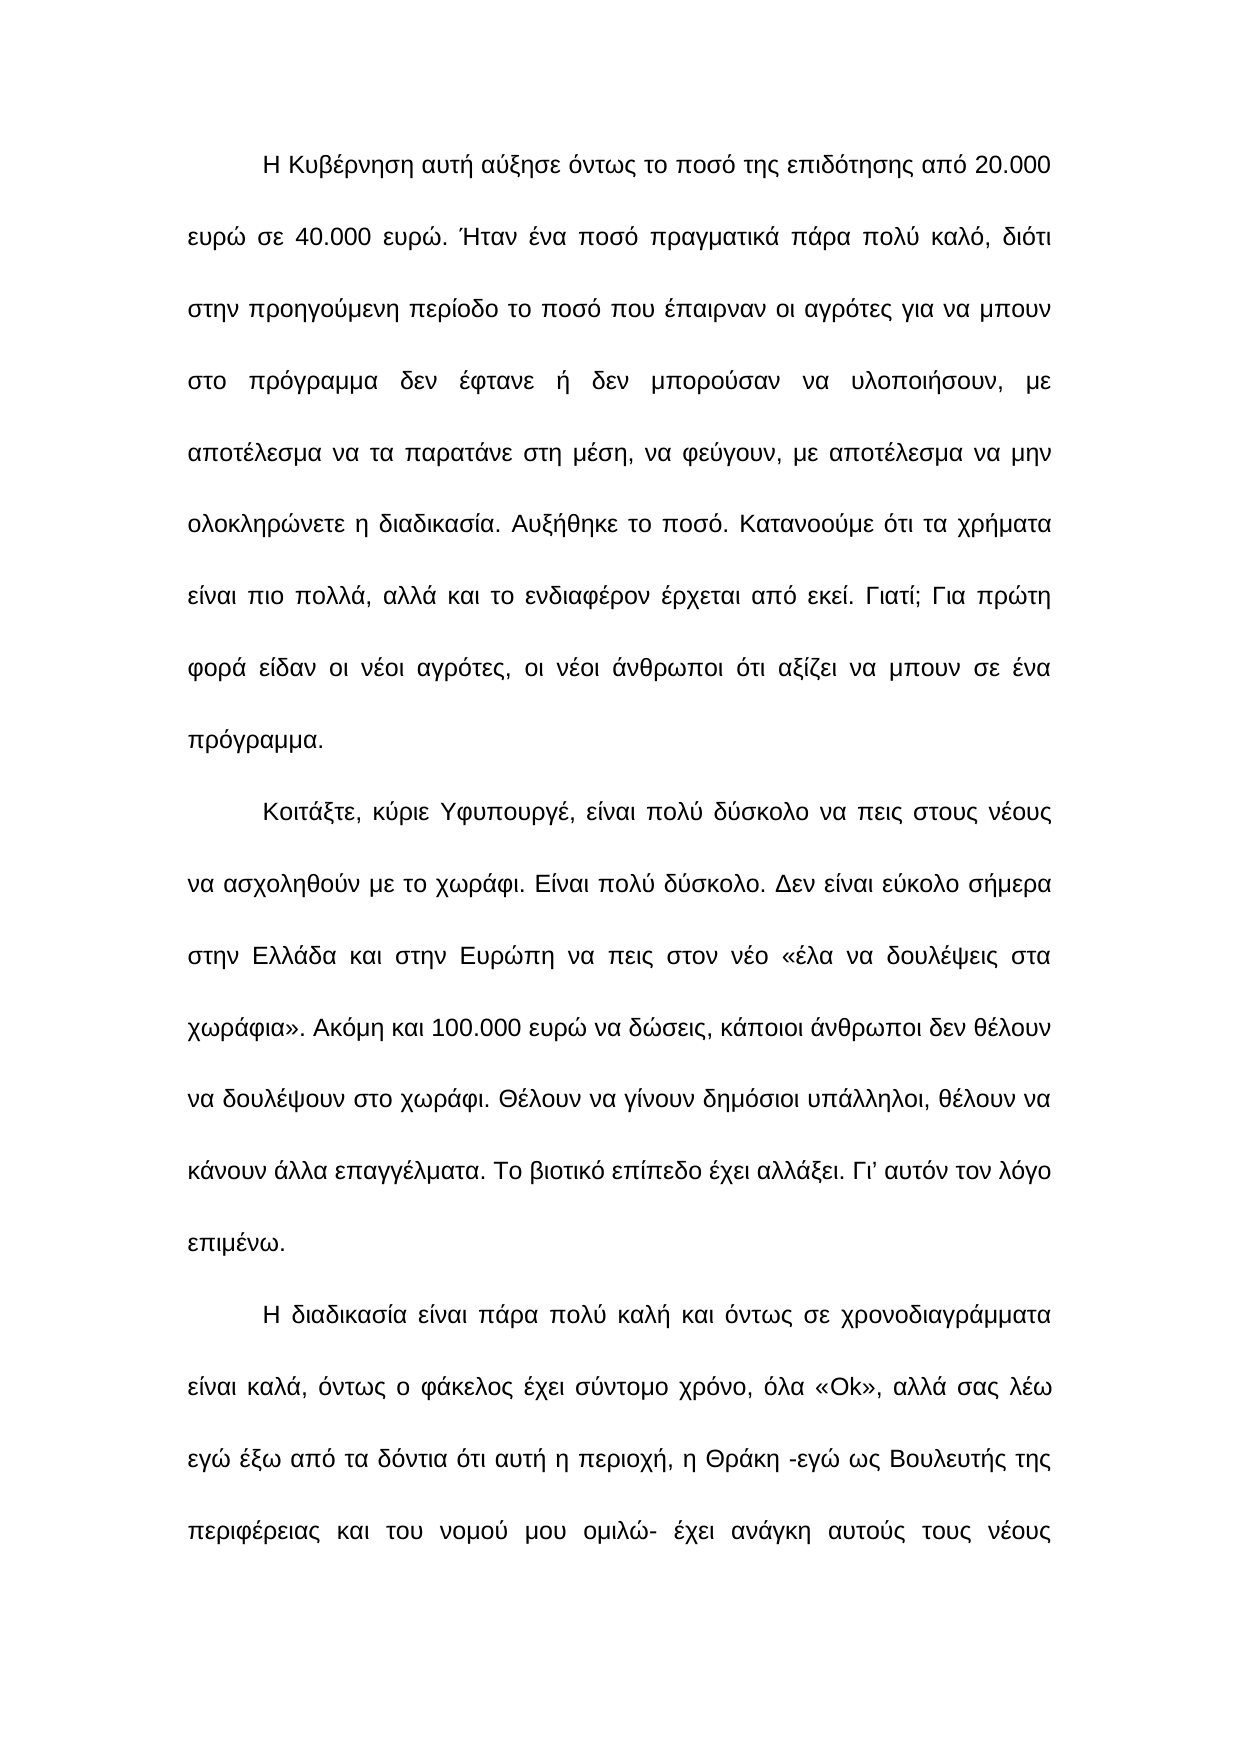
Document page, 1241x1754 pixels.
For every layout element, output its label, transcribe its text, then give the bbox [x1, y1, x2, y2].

text Η Κυβέρνηση αυτή αύξησε όντως το ποσό της επιδότησης από 20.000 ευρώ σε 40.000 ευρώ. Ήταν ένα ποσό πραγματικά πάρα πολύ καλό, διότι στην προηγούμενη περίοδο το ποσό που έπαιρναν οι αγρότες για να μπουν στο πρόγραμμα δεν έφτανε ή δεν μπορούσαν να υλοποιήσουν, με αποτέλεσμα να τα παρατάνε στη μέση, να φεύγουν, με αποτέλεσμα να μην ολοκληρώνετε η διαδικασία. Αυξήθηκε το ποσό. Κατανοούμε ότι τα χρήματα είναι πιο πολλά, αλλά και το ενδιαφέρον έρχεται από εκεί. Γιατί; Για πρώτη φορά είδαν οι νέοι αγρότες, οι νέοι άνθρωποι ότι αξίζει να μπουν σε ένα πρόγραμμα. [187, 150, 1053, 754]
text Κοιτάξτε, κύριε Υφυπουργέ, είναι πολύ δύσκολο να πεις στους νέους να ασχοληθούν με το χωράφι. Είναι πολύ δύσκολο. Δεν είναι εύκολο σήμερα στην Ελλάδα και στην Ευρώπη να πεις στον νέο «έλα να δουλέψεις στα χωράφια». Ακόμη και 100.000 ευρώ να δώσεις, κάποιοι άνθρωποι δεν θέλουν να δουλέψουν στο χωράφι. Θέλουν να γίνουν δημόσιοι υπάλληλοι, θέλουν να κάνουν άλλα επαγγέλματα. Το βιοτικό επίπεδο έχει αλλάξει. Γι’ αυτόν τον λόγο επιμένω. [187, 797, 1053, 1257]
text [187, 1300, 1053, 1544]
